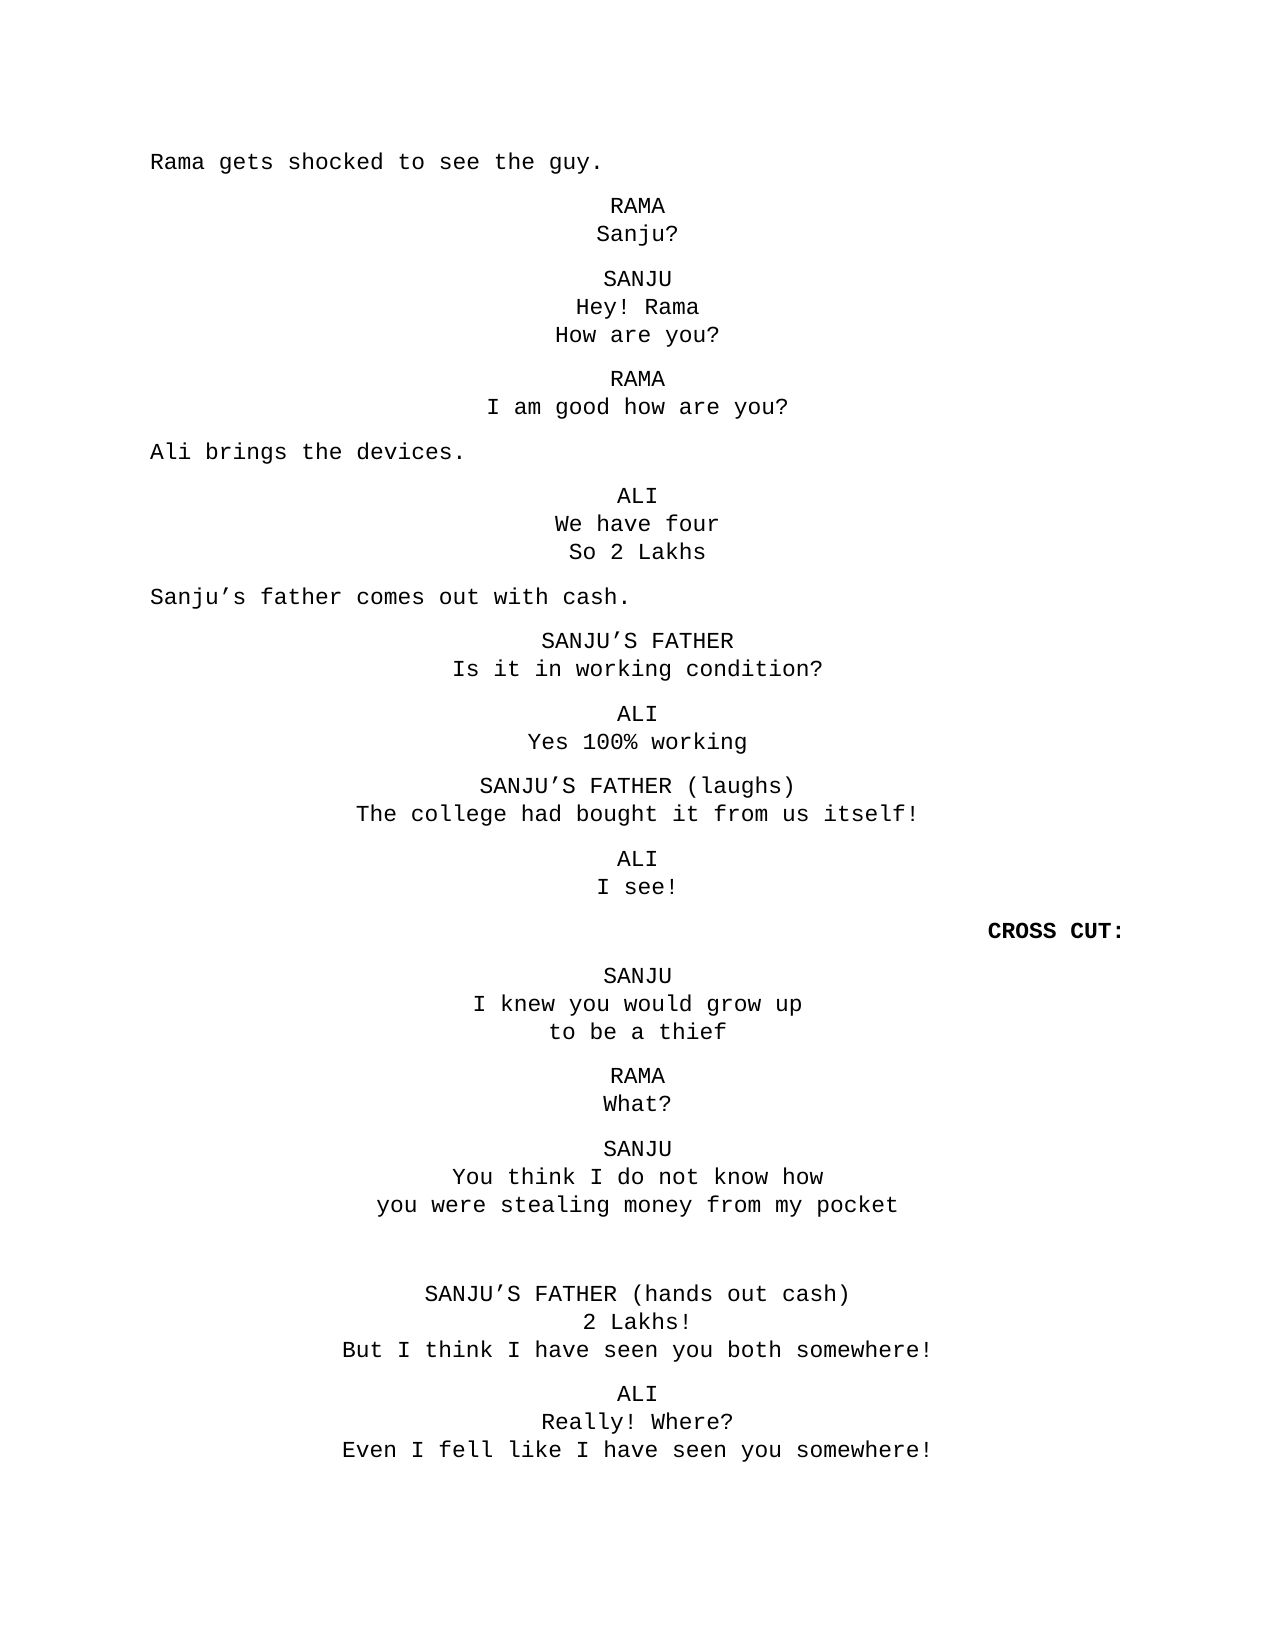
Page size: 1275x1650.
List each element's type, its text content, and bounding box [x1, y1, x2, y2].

text SANJU You think I do not know how you were stealing money from my pocket [150, 1137, 1125, 1219]
text CROSS CUT: [150, 919, 1125, 946]
text ALI I see! [150, 847, 1125, 901]
text SANJU’S FATHER (hands out cash) 2 Lakhs! But I think I have seen you both somewhere! [150, 1282, 1125, 1364]
text Sanju’s father comes out with cash. [150, 585, 1125, 611]
text Ali brings the devices. [150, 440, 1125, 466]
text RAMA Sanju? [150, 194, 1125, 248]
text SANJU Hey! Rama How are you? [150, 267, 1125, 349]
text SANJU I knew you would grow up to be a thief [150, 964, 1125, 1046]
text ALI Really! Where? Even I fell like I have seen you somewhere! [150, 1382, 1125, 1464]
text RAMA What? [150, 1064, 1125, 1118]
text ALI Yes 100% working [150, 702, 1125, 756]
text ALI We have four So 2 Lakhs [150, 484, 1125, 566]
text SANJU’S FATHER Is it in working condition? [150, 629, 1125, 683]
text RAMA I am good how are you? [150, 367, 1125, 421]
text Rama gets shocked to see the guy. [150, 150, 1125, 176]
text SANJU’S FATHER (laughs) The college had bought it from us itself! [150, 774, 1125, 828]
